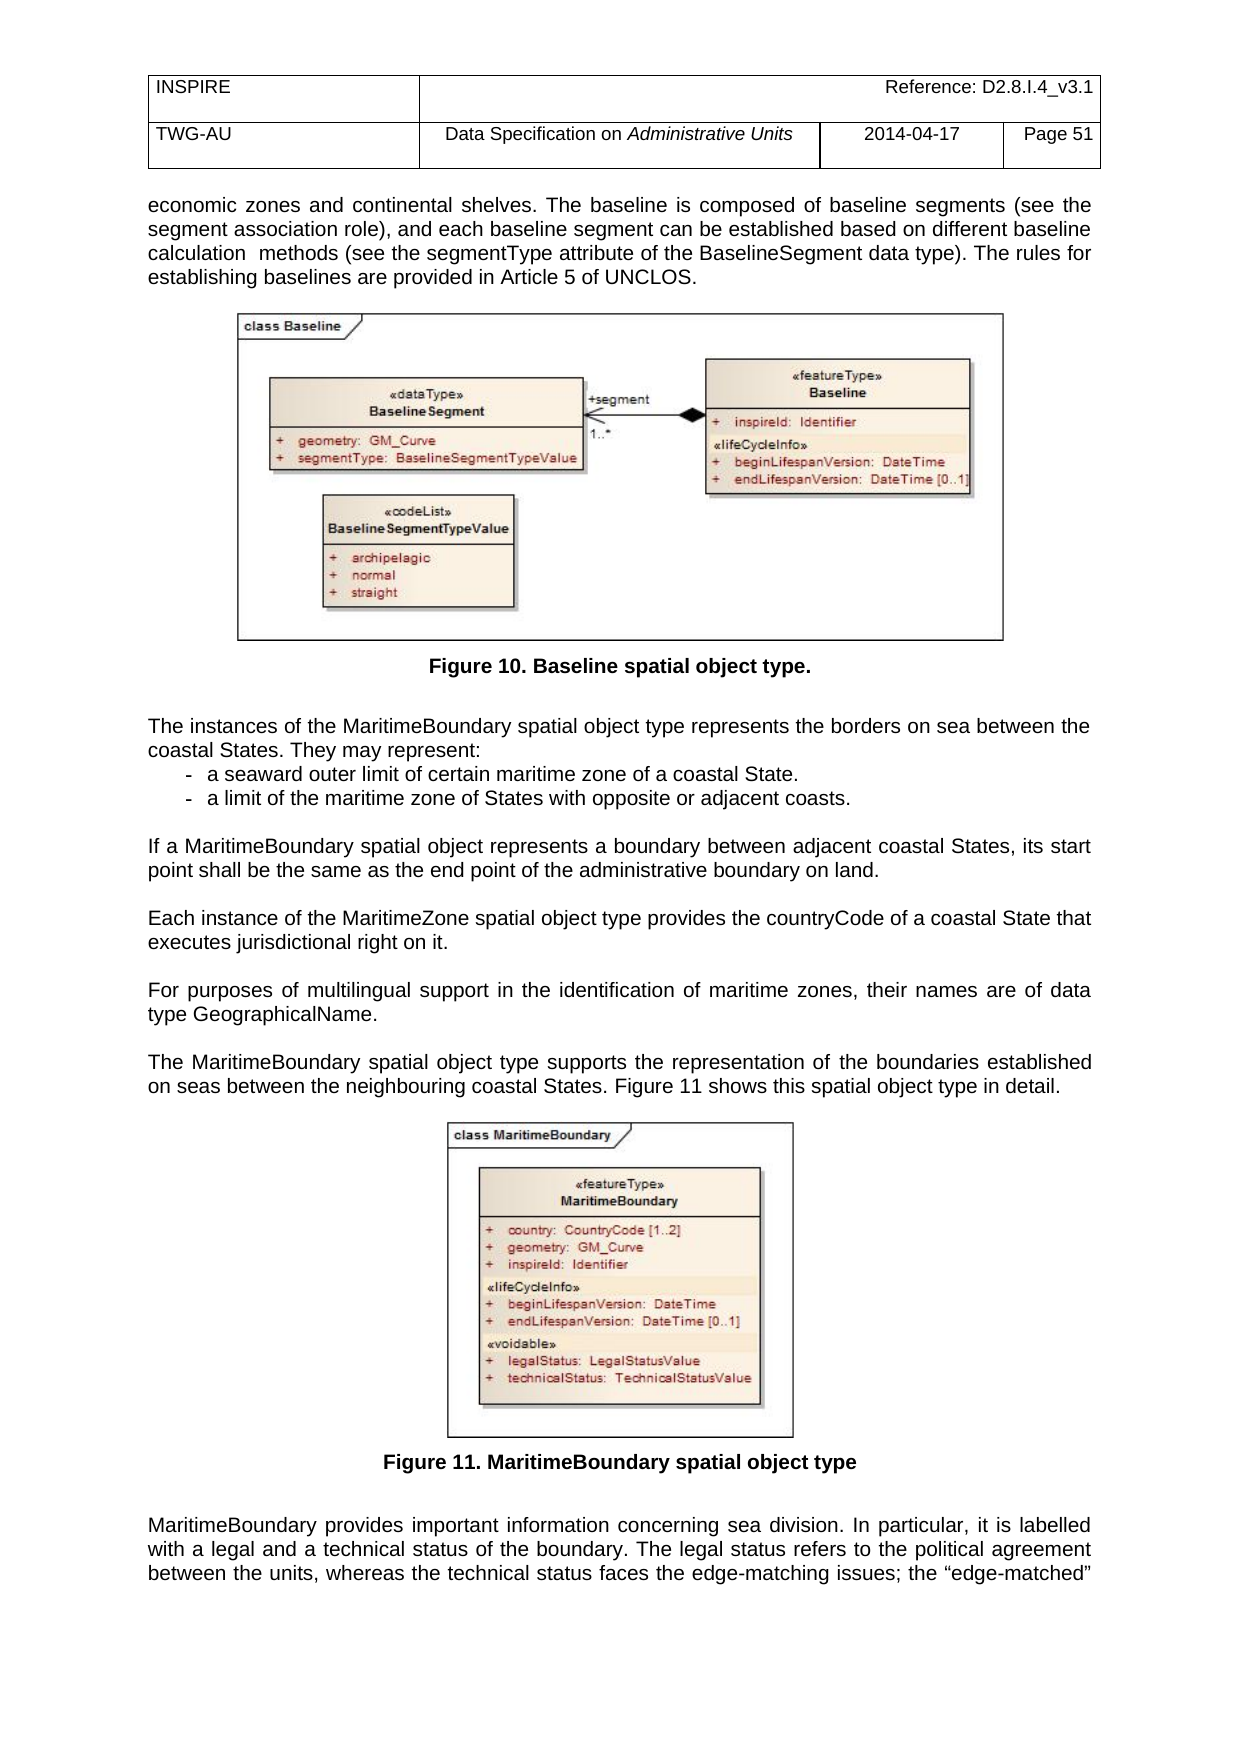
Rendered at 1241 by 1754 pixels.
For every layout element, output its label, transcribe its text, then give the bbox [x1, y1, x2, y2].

text The instances of the MaritimeBoundary spatial object type represents the borders on sea between the coastal States. They may represent: [148, 714, 1092, 762]
text Figure 10. Baseline spatial object type. [148, 653, 1092, 677]
picture [446, 1121, 794, 1438]
text The MaritimeBoundary spatial object type supports the representation of the boundaries established on seas between the neighbouring coastal States. Figure 11 shows this spatial object type in detail. [148, 1050, 1092, 1098]
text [148, 1513, 1092, 1584]
text Figure 11. MaritimeBoundary spatial object type [148, 1450, 1092, 1474]
text Each instance of the MaritimeZone spatial object type provides the countryCode of a coastal State that executes jurisdictional right on it. [148, 906, 1092, 954]
list a limit of the maritime zone of States with opposite or adjacent coasts. [185, 786, 1092, 810]
text For purposes of multilingual support in the identification of maritime zones, their names are of data type GeographicalName. [148, 978, 1092, 1026]
text If a MaritimeBoundary spatial object represents a boundary between adjacent coastal States, its start point shall be the same as the end point of the administrative boundary on land. [148, 834, 1092, 882]
list a seaward outer limit of certain maritime zone of a coastal State. [185, 762, 1092, 786]
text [148, 193, 1092, 289]
picture [236, 312, 1004, 641]
